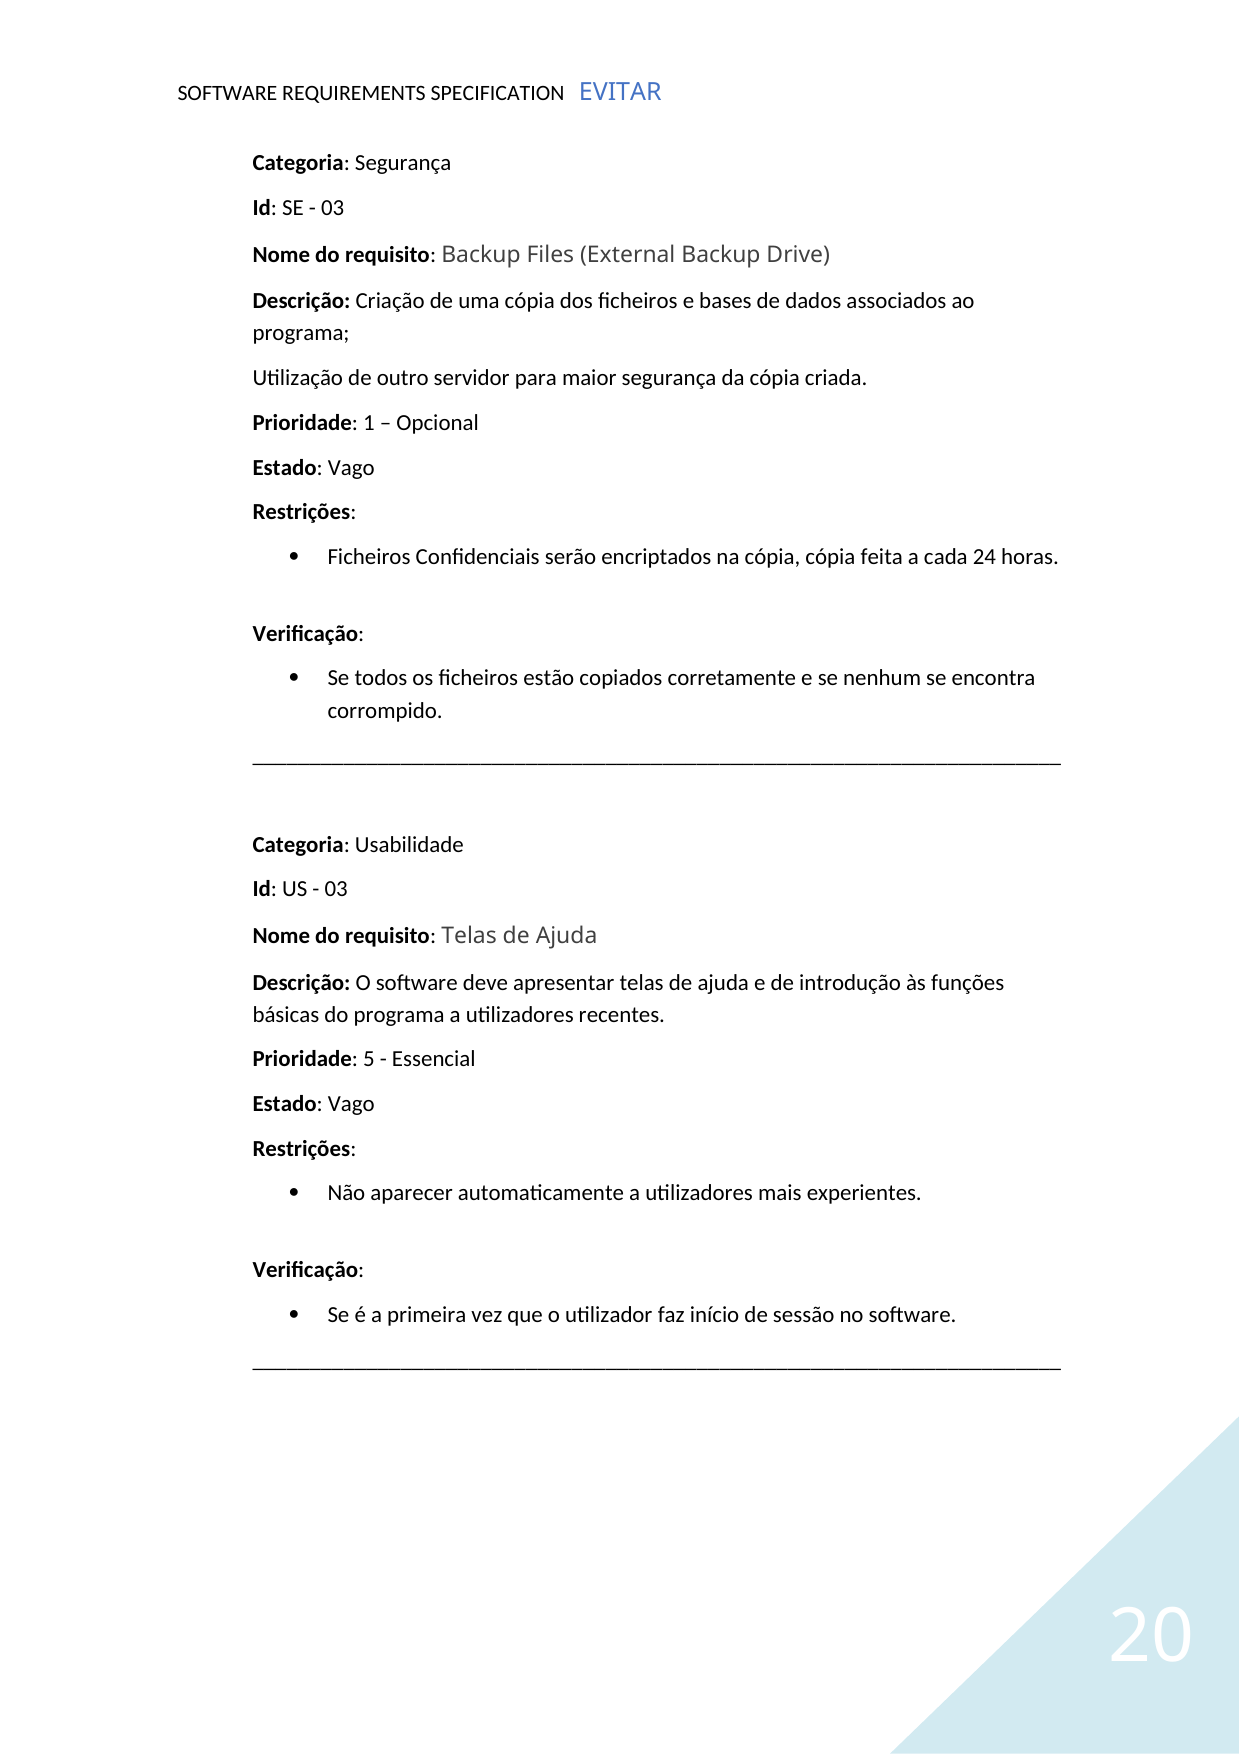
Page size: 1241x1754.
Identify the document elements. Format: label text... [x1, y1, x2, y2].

text Prioridade: 5 - Essencial [252, 1044, 1063, 1072]
text Verificação: [252, 587, 1063, 647]
text Restrições: [252, 1134, 1063, 1162]
text _______________________________________________________________________ [252, 1345, 1063, 1373]
text Categoria: Segurança [252, 148, 1063, 177]
text Prioridade: 1 – Opcional [252, 408, 1063, 436]
text Descrição: O software deve apresentar telas de ajuda e de introdução às funções básicas do programa a utilizadores recentes. [252, 968, 1063, 1028]
text Nome do requisito: Telas de Ajuda [252, 919, 1063, 950]
text Descrição: Criação de uma cópia dos ficheiros e bases de dados associados ao programa; [252, 286, 1063, 347]
list Ficheiros Confidenciais serão encriptados na cópia, cópia feita a cada 24 horas. [290, 542, 1063, 570]
text Estado: Vago [252, 453, 1063, 481]
text Estado: Vago [252, 1089, 1063, 1117]
list Não aparecer automaticamente a utilizadores mais experientes. [290, 1178, 1063, 1207]
text Nome do requisito: Backup Files (External Backup Drive) [252, 238, 1063, 269]
text Categoria: Usabilidade [252, 830, 1063, 858]
text Utilização de outro servidor para maior segurança da cópia criada. [252, 363, 1063, 391]
text Verificação: [252, 1223, 1063, 1283]
text Id: SE - 03 [252, 193, 1063, 221]
text Id: US - 03 [252, 874, 1063, 902]
text _______________________________________________________________________ [252, 740, 1063, 768]
list Se todos os ficheiros estão copiados corretamente e se nenhum se encontra corrompido. [290, 663, 1063, 724]
text Restrições: [252, 497, 1063, 525]
list Se é a primeira vez que o utilizador faz início de sessão no software. [290, 1300, 1063, 1328]
